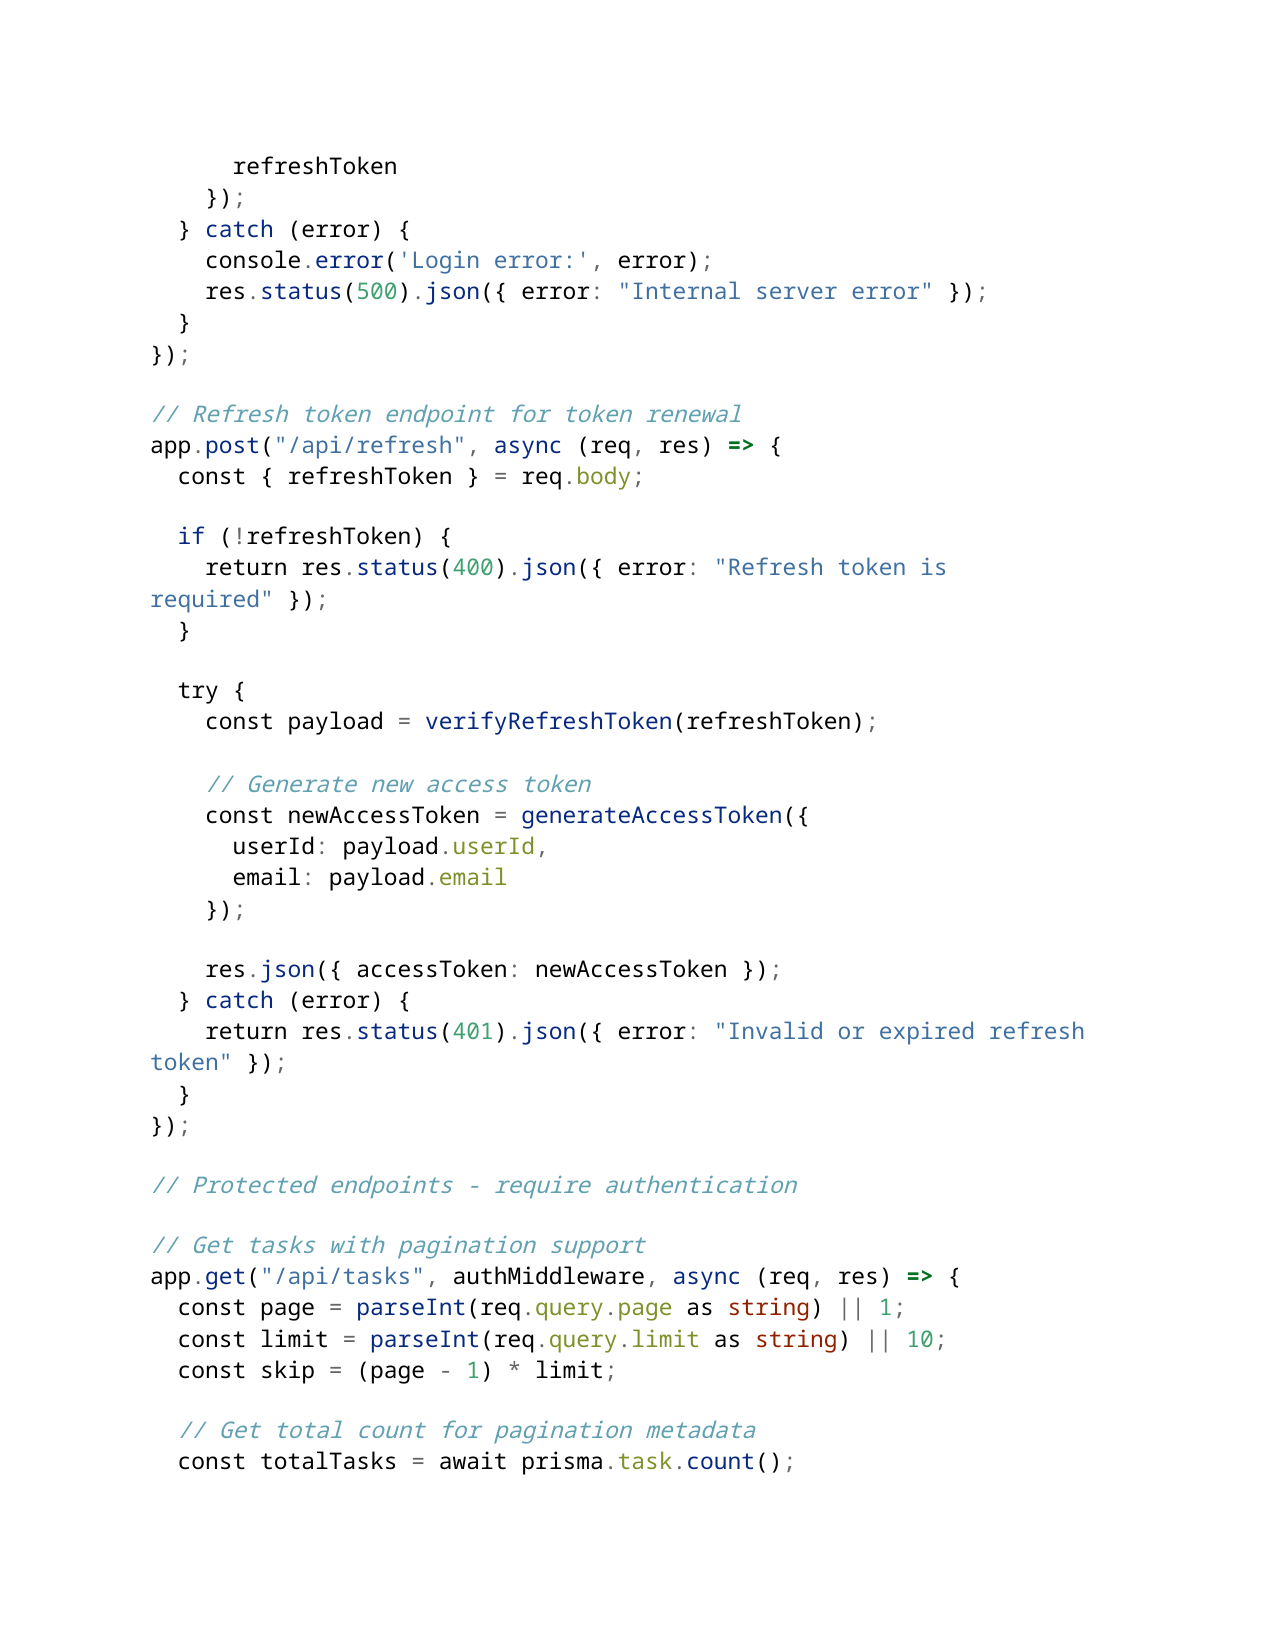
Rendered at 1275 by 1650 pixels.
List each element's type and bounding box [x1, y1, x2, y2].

text [150, 150, 1125, 1476]
